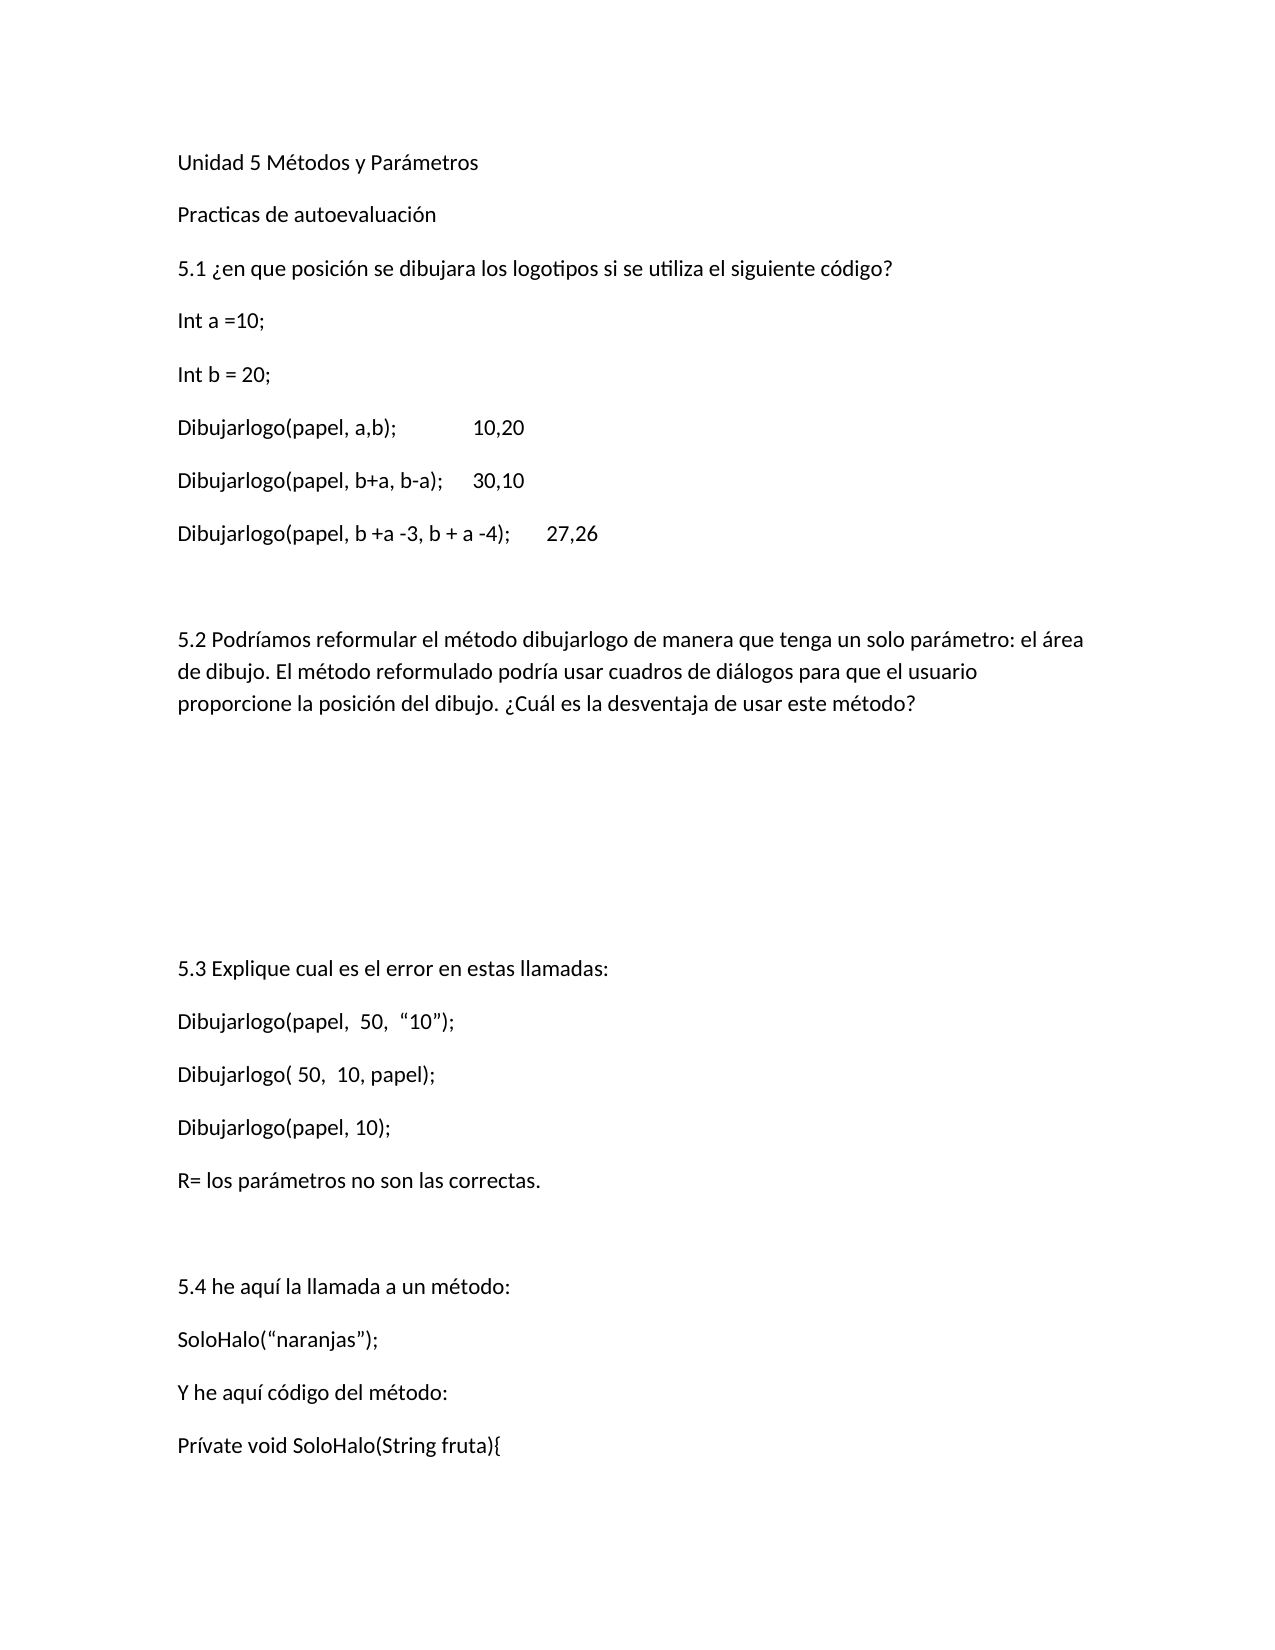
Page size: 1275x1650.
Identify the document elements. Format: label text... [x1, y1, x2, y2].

text Dibujarlogo(papel, b +a -3, b + a -4); 27,26 [177, 519, 1098, 547]
text Int a =10; [177, 307, 1098, 335]
text 5.4 he aquí la llamada a un método: [177, 1272, 1098, 1300]
text Dibujarlogo(papel, 10); [177, 1113, 1098, 1141]
text Y he aquí código del método: [177, 1378, 1098, 1406]
text Dibujarlogo(papel, 50, “10”); [177, 1007, 1098, 1035]
text Dibujarlogo(papel, a,b); 10,20 [177, 413, 1098, 441]
text SoloHalo(“naranjas”); [177, 1325, 1098, 1353]
text Practicas de autoevaluación [177, 201, 1098, 229]
text 5.1 ¿en que posición se dibujara los logotipos si se utiliza el siguiente código? [177, 254, 1098, 282]
text 5.2 Podríamos reformular el método dibujarlogo de manera que tenga un solo parámetro: el área de dibujo. El método reformulado podría usar cuadros de diálogos para que el usuario proporcione la posición del dibujo. ¿Cuál es la desventaja de usar este método? [177, 625, 1098, 717]
text Dibujarlogo(papel, b+a, b-a); 30,10 [177, 466, 1098, 494]
text Dibujarlogo( 50, 10, papel); [177, 1060, 1098, 1088]
text 5.3 Explique cual es el error en estas llamadas: [177, 954, 1098, 982]
text Unidad 5 Métodos y Parámetros [177, 148, 1098, 176]
text R= los parámetros no son las correctas. [177, 1166, 1098, 1194]
text Int b = 20; [177, 360, 1098, 388]
text Prívate void SoloHalo(String fruta){ [177, 1431, 1098, 1459]
